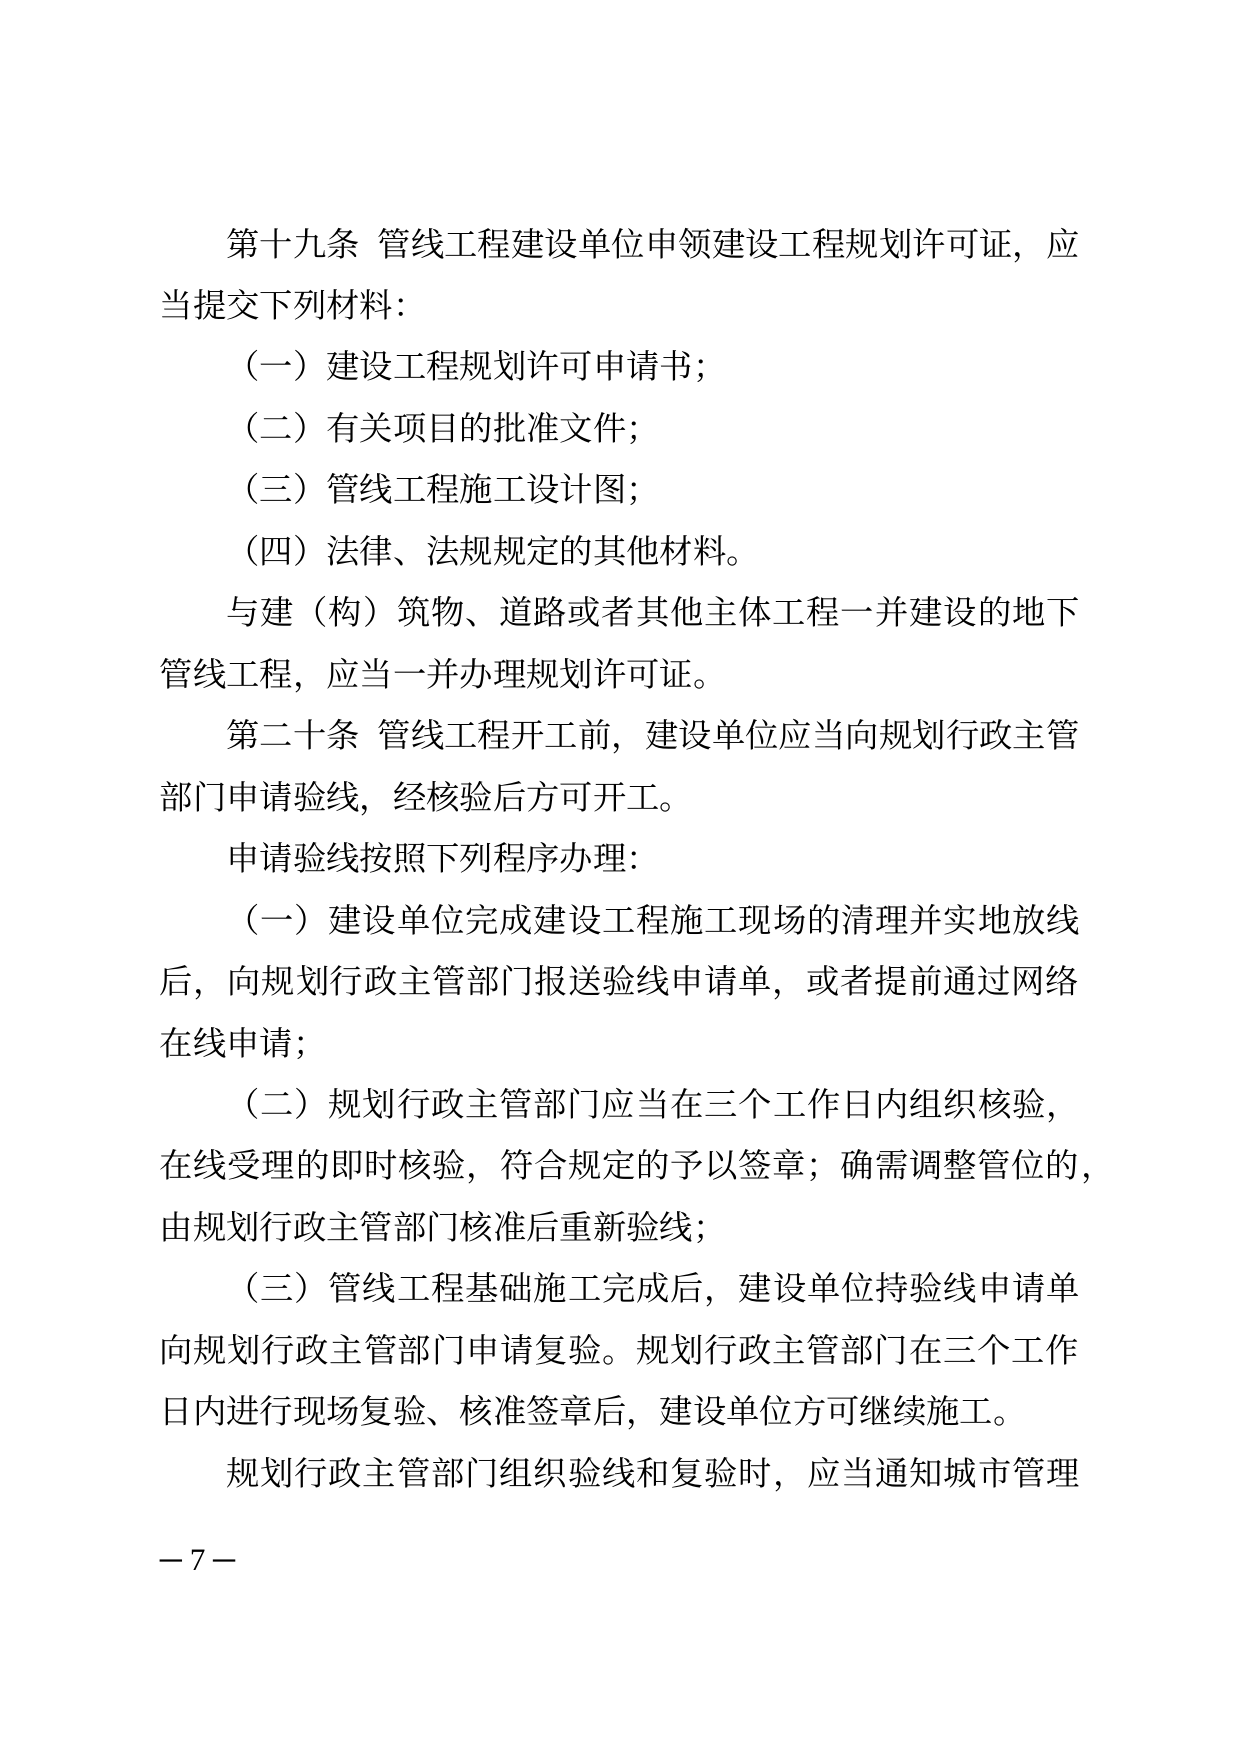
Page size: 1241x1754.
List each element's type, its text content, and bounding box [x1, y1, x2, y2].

text 申请验线按照下列程序办理： [159, 821, 1081, 883]
text （三）管线工程基础施工完成后，建设单位持验线申请单向规划行政主管部门申请复验。规划行政主管部门在三个工作日内进行现场复验、核准签章后，建设单位方可继续施工。 [159, 1252, 1081, 1436]
text （一）建设工程规划许可申请书； [159, 330, 1081, 391]
text 第十九条 管线工程建设单位申领建设工程规划许可证，应当提交下列材料： [159, 207, 1081, 330]
text （一）建设单位完成建设工程施工现场的清理并实地放线后，向规划行政主管部门报送验线申请单，或者提前通过网络在线申请； [159, 883, 1081, 1067]
text 与建（构）筑物、道路或者其他主体工程一并建设的地下管线工程，应当一并办理规划许可证。 [159, 576, 1081, 698]
text （二）有关项目的批准文件； [159, 391, 1081, 453]
text （四）法律、法规规定的其他材料。 [159, 514, 1081, 576]
text 第二十条 管线工程开工前，建设单位应当向规划行政主管部门申请验线，经核验后方可开工。 [159, 698, 1081, 821]
text （三）管线工程施工设计图； [159, 453, 1081, 514]
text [159, 1436, 1081, 1497]
text （二）规划行政主管部门应当在三个工作日内组织核验，在线受理的即时核验，符合规定的予以签章；确需调整管位的，由规划行政主管部门核准后重新验线； [159, 1067, 1081, 1252]
